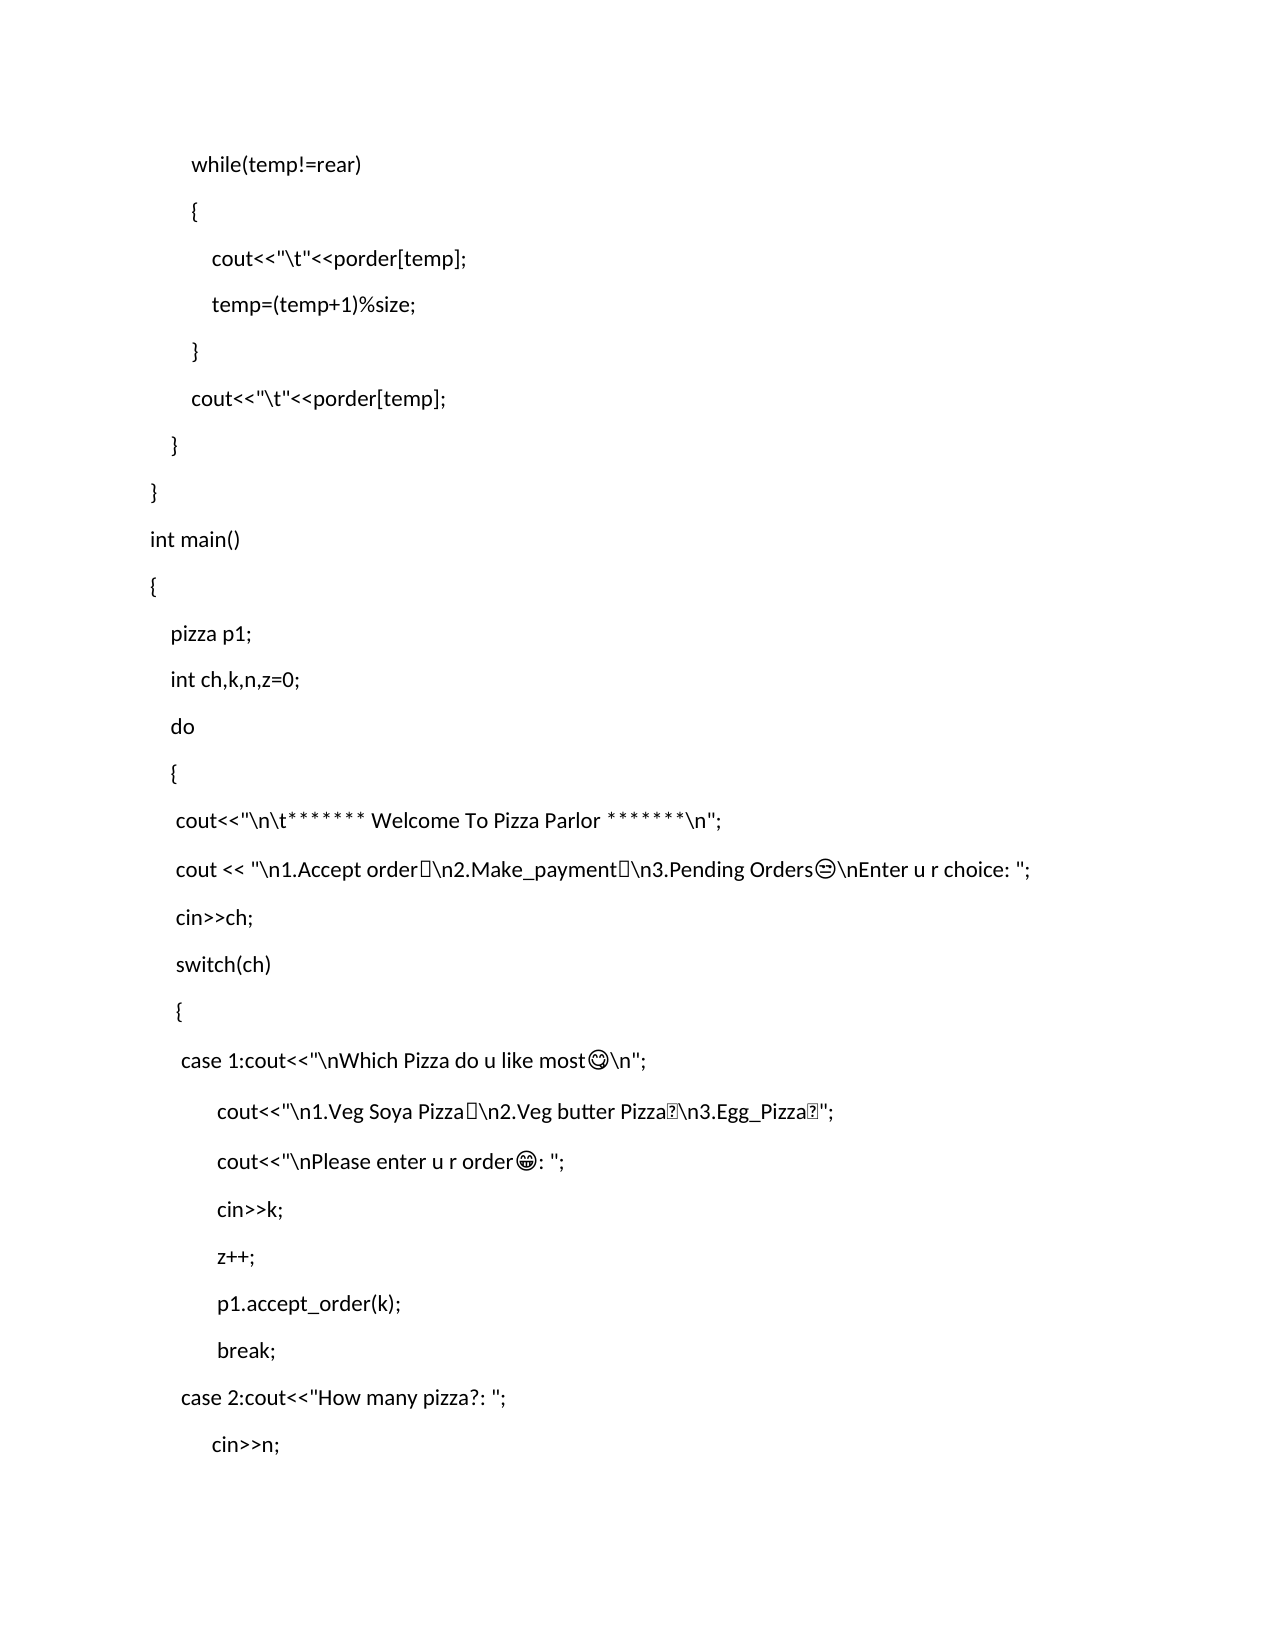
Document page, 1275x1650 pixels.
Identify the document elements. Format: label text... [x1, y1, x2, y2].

text cout<<"\t"<<porder[temp]; [150, 244, 1125, 272]
text { [150, 197, 1125, 225]
text cin>>ch; [150, 903, 1125, 932]
text int main() [150, 525, 1125, 553]
text temp=(temp+1)%size; [150, 291, 1125, 319]
text cin>>n; [150, 1430, 1125, 1458]
text } [150, 478, 1125, 506]
text } [150, 337, 1125, 366]
text cout<<"\t"<<porder[temp]; [150, 384, 1125, 412]
text { [150, 572, 1125, 600]
text cout << "\n1.Accept order🍕\n2.Make_payment💵\n3.Pending Orders😒\nEnter u r choice: "; [150, 853, 1125, 884]
text switch(ch) [150, 950, 1125, 978]
text cin>>k; [150, 1195, 1125, 1223]
text case 2:cout<<"How many pizza?: "; [150, 1383, 1125, 1411]
text } [150, 431, 1125, 459]
text int ch,k,n,z=0; [150, 666, 1125, 694]
text case 1:cout<<"\nWhich Pizza do u like most😋\n"; [150, 1044, 1125, 1075]
text z++; [150, 1242, 1125, 1270]
text do [150, 712, 1125, 741]
text cout<<"\n\t******* Welcome To Pizza Parlor *******\n"; [150, 806, 1125, 834]
text break; [150, 1336, 1125, 1364]
text p1.accept_order(k); [150, 1289, 1125, 1317]
text cout<<"\n1.Veg Soya Pizza🍕\n2.Veg butter Pizza🧈\n3.Egg_Pizza🥚"; [150, 1094, 1125, 1126]
text cout<<"\nPlease enter u r order😁: "; [150, 1145, 1125, 1176]
text while(temp!=rear) [150, 150, 1125, 178]
text pizza p1; [150, 619, 1125, 647]
text { [150, 997, 1125, 1025]
text { [150, 759, 1125, 787]
